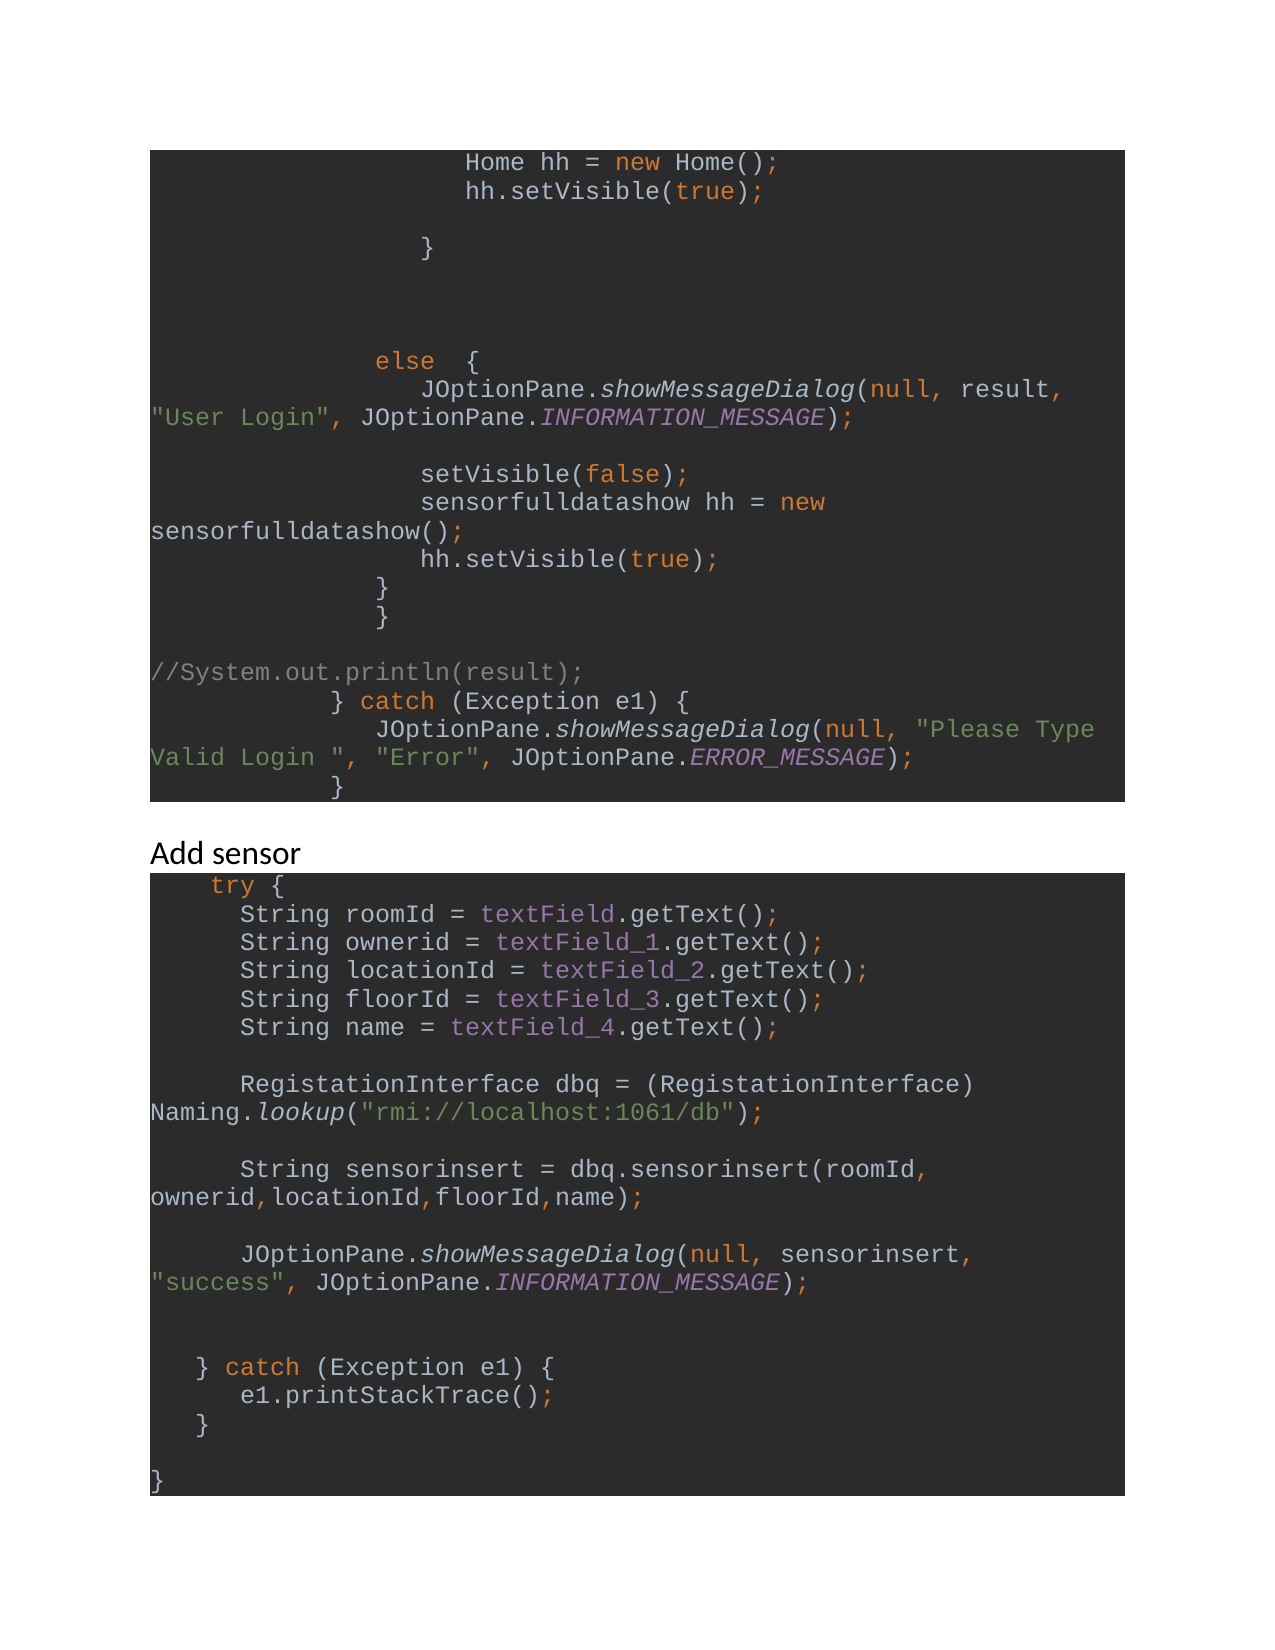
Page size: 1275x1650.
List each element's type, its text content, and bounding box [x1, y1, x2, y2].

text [150, 150, 1125, 802]
text try { String roomId = textField.getText(); String ownerid = textField_1.getText(); String locationId = textField_2.getText(); String floorId = textField_3.getText(); String name = textField_4.getText(); RegistationInterface dbq = (RegistationInterface) Naming.lookup("rmi://localhost:1061/db"); String sensorinsert = dbq.sensorinsert(roomId, ownerid,locationId,floorId,name); JOptionPane.showMessageDialog(null, sensorinsert, "success", JOptionPane.INFORMATION_MESSAGE); } catch (Exception e1) { e1.printStackTrace(); } } [150, 873, 1125, 1496]
text Add sensor [150, 832, 1125, 873]
